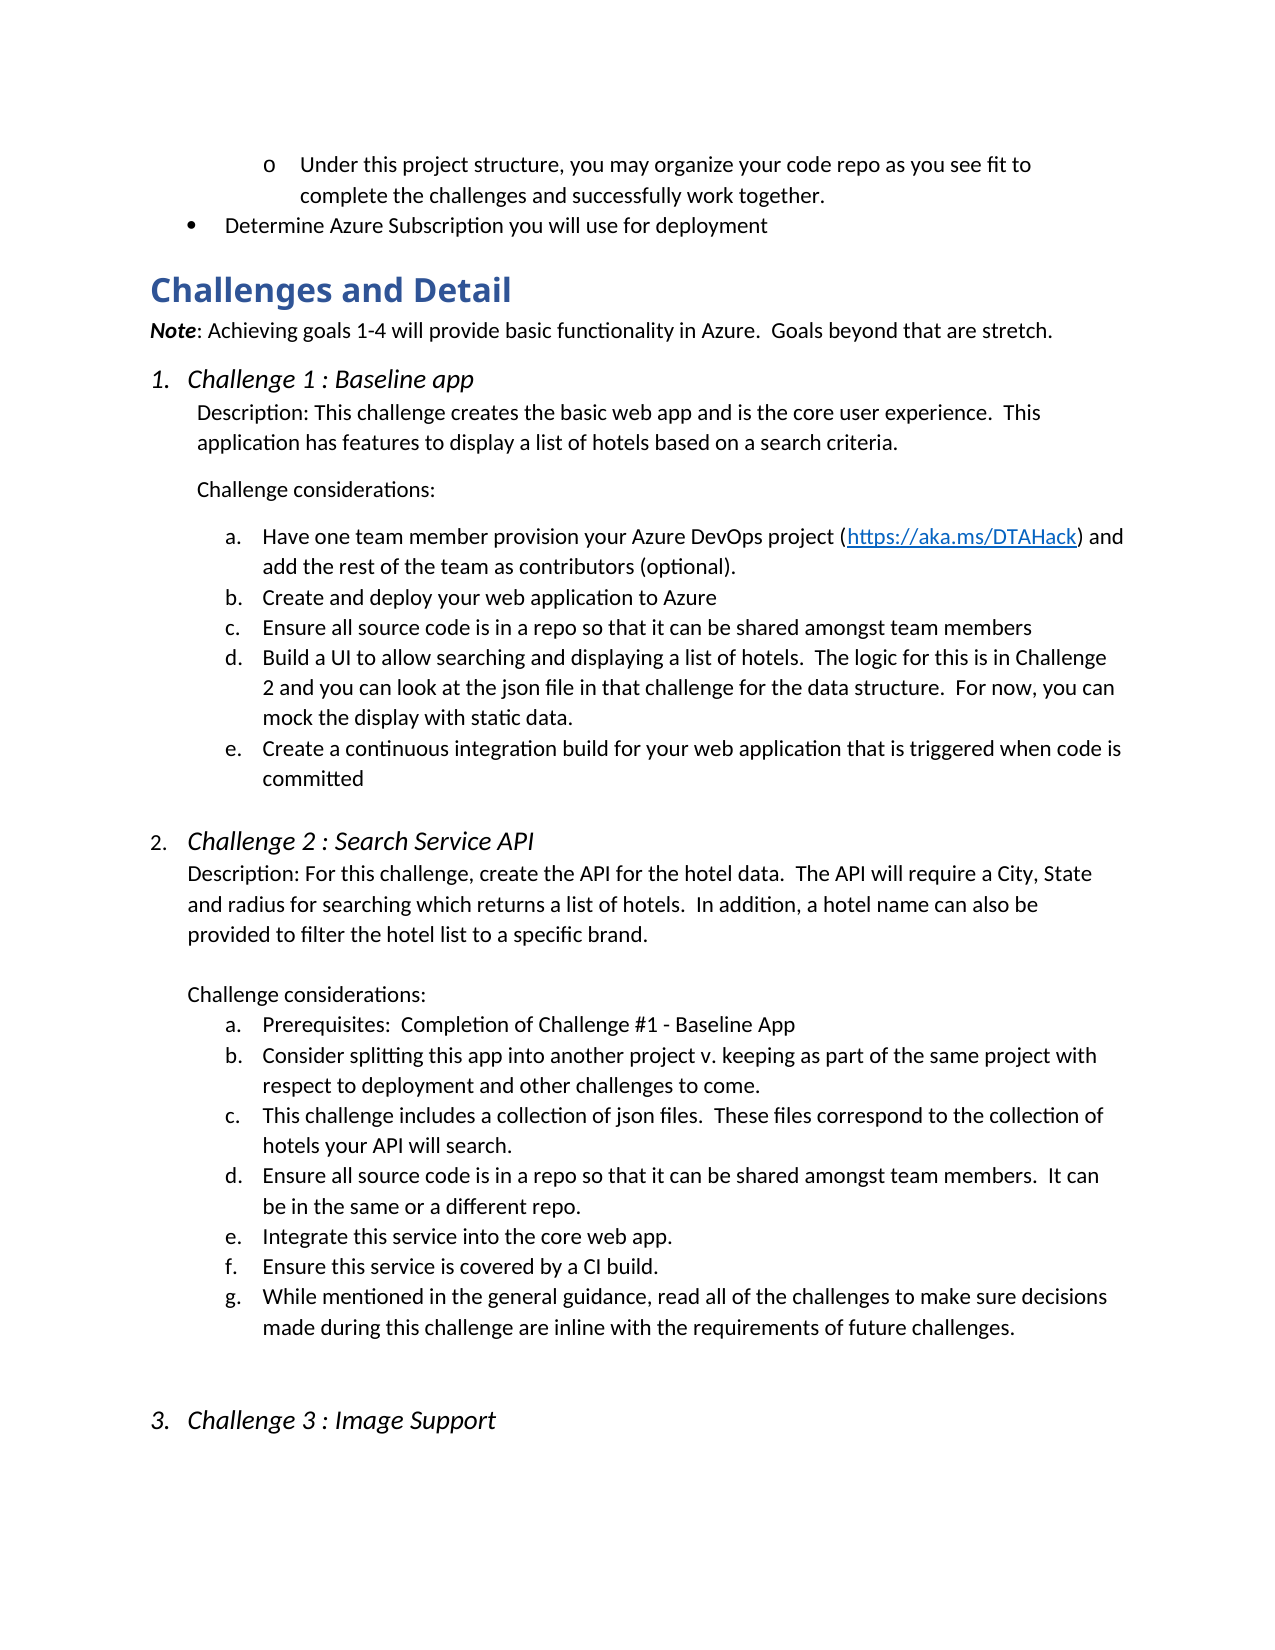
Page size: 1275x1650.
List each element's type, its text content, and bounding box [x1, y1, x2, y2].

list Prerequisites: Completion of Challenge #1 - Baseline App [225, 1011, 1125, 1038]
list Challenge 1 : Baseline app [150, 363, 1125, 396]
list Ensure all source code is in a repo so that it can be shared amongst team members [225, 613, 1125, 641]
list Build a UI to allow searching and displaying a list of hotels. The logic for this is in Challenge 2 and you can look at the json file in that challenge for the data structure. For now, you can mock the display with static data. [225, 643, 1125, 731]
list Consider splitting this app into another project v. keeping as part of the same project with respect to deployment and other challenges to come. [225, 1041, 1125, 1099]
list While mentioned in the general guidance, read all of the challenges to make sure decisions made during this challenge are inline with the requirements of future challenges. [225, 1282, 1125, 1341]
list Ensure this service is covered by a CI build. [225, 1252, 1125, 1280]
subtitle Challenges and Detail [150, 267, 1125, 312]
list Create and deploy your web application to Azure [225, 583, 1125, 611]
list Have one team member provision your Azure DevOps project (https://aka.ms/DTAHack) and add the rest of the team as contributors (optional). [225, 522, 1125, 580]
list Integrate this service into the core web app. [225, 1222, 1125, 1250]
list Determine Azure Subscription you will use for deployment [187, 212, 1125, 239]
text Description: This challenge creates the basic web app and is the core user experience. This application has features to display a list of hotels based on a search criteria. [197, 398, 1125, 456]
list Challenge 2 : Search Service API Description: For this challenge, create the API for the hotel data. The API will require a City, State and radius for searching which returns a list of hotels. In addition, a hotel name can also be provided to filter the hotel list to a specific brand. Challenge considerations: [150, 824, 1125, 1008]
list Ensure all source code is in a repo so that it can be shared amongst team members. It can be in the same or a different repo. [225, 1162, 1125, 1220]
list Challenge 3 : Image Support [150, 1403, 1125, 1436]
list Create a continuous integration build for your web application that is triggered when code is committed [225, 734, 1125, 792]
list This challenge includes a collection of json files. These files correspond to the collection of hotels your API will search. [225, 1101, 1125, 1159]
text Note: Achieving goals 1-4 will provide basic functionality in Azure. Goals beyond that are stretch. [150, 316, 1125, 344]
text Challenge considerations: [197, 475, 1125, 503]
list Under this project structure, you may organize your code repo as you see fit to complete the challenges and successfully work together. [262, 150, 1125, 209]
